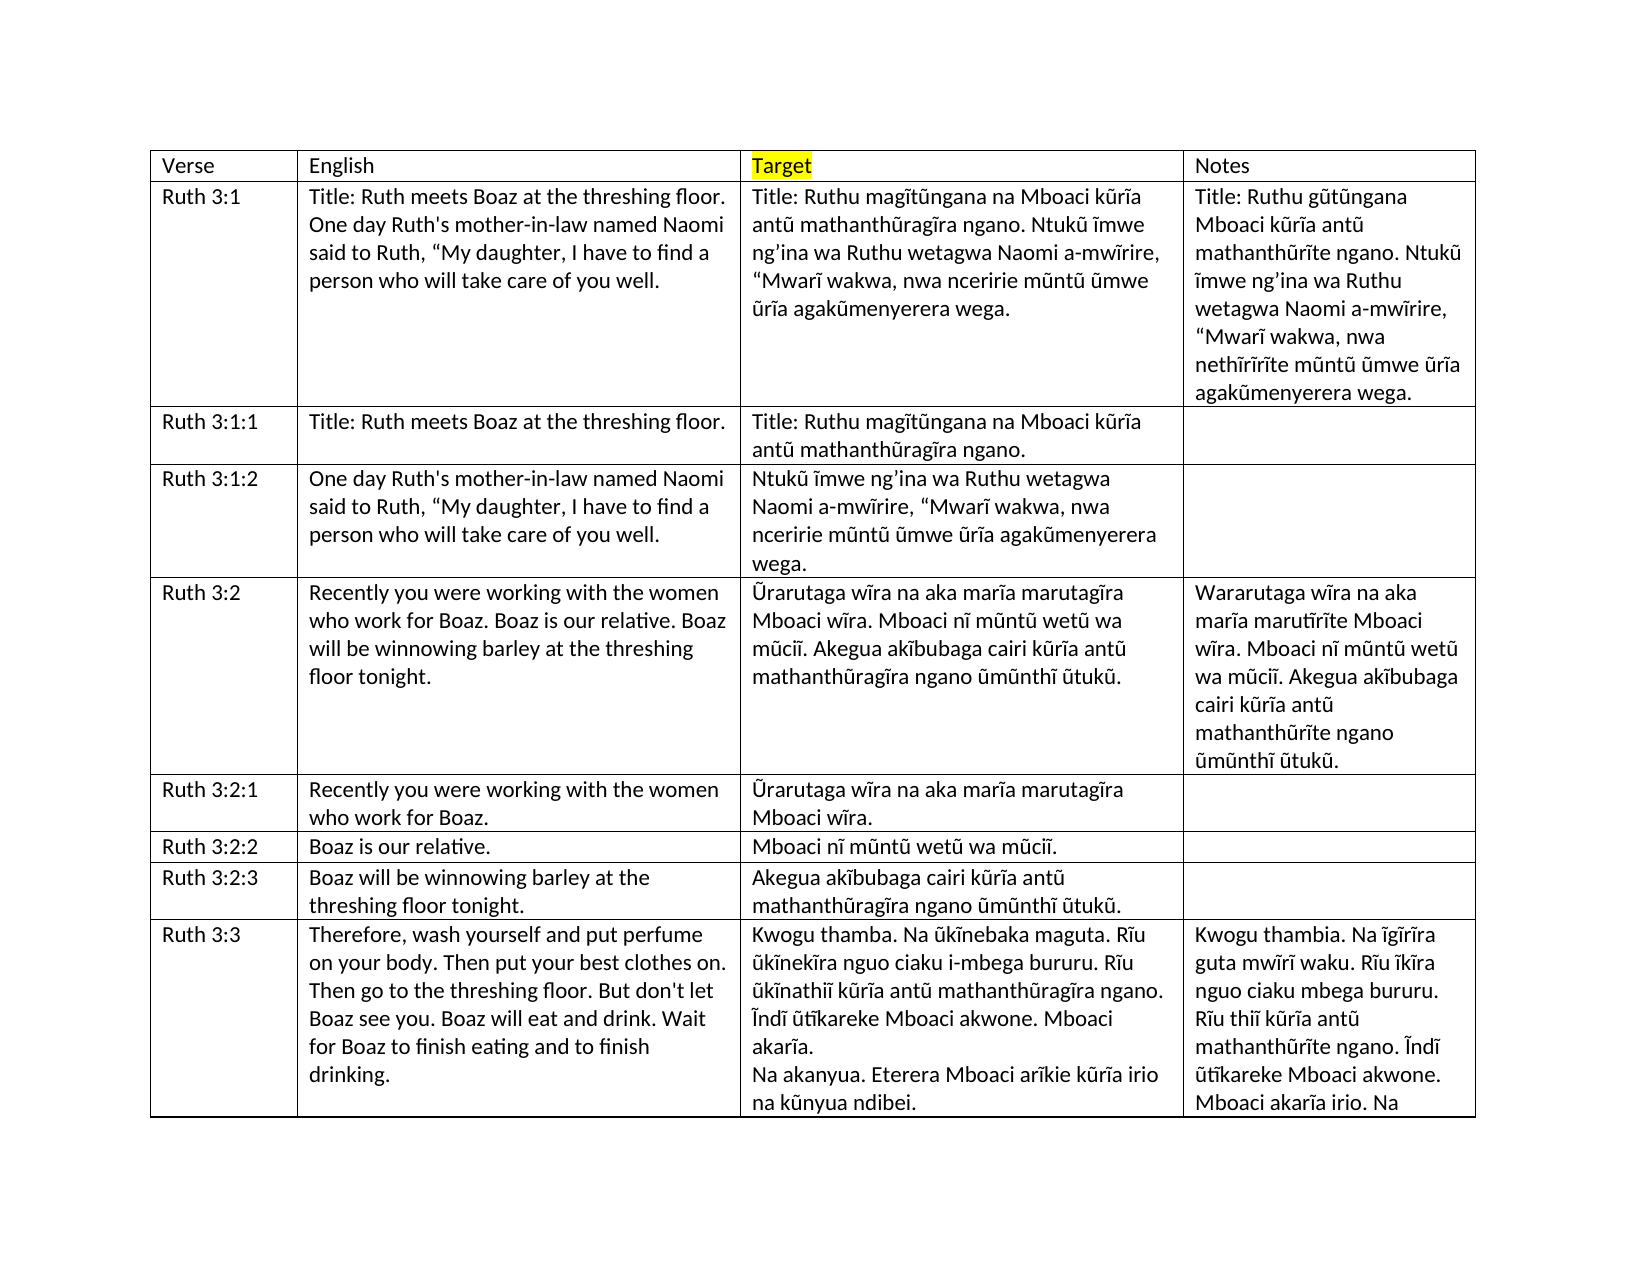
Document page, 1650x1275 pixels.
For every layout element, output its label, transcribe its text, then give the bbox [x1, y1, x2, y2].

table_cell Title: Ruth meets Boaz at the threshing floor. One day Ruth's mother-in-law named Naomi said to Ruth, “My daughter, I have to find a person who will take care of you well. [298, 182, 740, 406]
table_cell Recently you were working with the women who work for Boaz. Boaz is our relative. Boaz will be winnowing barley at the threshing floor tonight. [298, 578, 740, 774]
table_cell One day Ruth's mother-in-law named Naomi said to Ruth, “My daughter, I have to find a person who will take care of you well. [298, 465, 740, 577]
table_header Target [741, 151, 1183, 181]
table_cell Boaz will be winnowing barley at the threshing floor tonight. [298, 863, 740, 919]
table_cell Ruth 3:3 [151, 920, 297, 1116]
table_cell Ruth 3:1:1 [151, 407, 297, 463]
table_cell [1184, 775, 1475, 831]
table_cell Ntukũ ĩmwe ng’ina wa Ruthu wetagwa Naomi a-mwĩrire, “Mwarĩ wakwa, nwa nceririe mũntũ ũmwe ũrĩa agakũmenyerera wega. [741, 465, 1183, 577]
table_cell [1184, 465, 1475, 577]
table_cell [298, 920, 740, 1116]
table_cell [1184, 832, 1475, 862]
table_cell Recently you were working with the women who work for Boaz. [298, 775, 740, 831]
table_header Notes [1184, 151, 1475, 181]
table_cell Akegua akĩbubaga cairi kũrĩa antũ mathanthũragĩra ngano ũmũnthĩ ũtukũ. [741, 863, 1183, 919]
table_cell Ruth 3:1:2 [151, 465, 297, 577]
table_cell Title: Ruthu magĩtũngana na Mboaci kũrĩa antũ mathanthũragĩra ngano. Ntukũ ĩmwe ng’ina wa Ruthu wetagwa Naomi a-mwĩrire, “Mwarĩ wakwa, nwa nceririe mũntũ ũmwe ũrĩa agakũmenyerera wega. [741, 182, 1183, 406]
table_cell Ũrarutaga wĩra na aka marĩa marutagĩra Mboaci wĩra. Mboaci nĩ mũntũ wetũ wa mũciĩ. Akegua akĩbubaga cairi kũrĩa antũ mathanthũragĩra ngano ũmũnthĩ ũtukũ. [741, 578, 1183, 774]
table_cell Ũrarutaga wĩra na aka marĩa marutagĩra Mboaci wĩra. [741, 775, 1183, 831]
table_cell Wararutaga wĩra na aka marĩa marutĩrĩte Mboaci wĩra. Mboaci nĩ mũntũ wetũ wa mũciĩ. Akegua akĩbubaga cairi kũrĩa antũ mathanthũrĩte ngano ũmũnthĩ ũtukũ. [1184, 578, 1475, 774]
table_cell Title: Ruthu magĩtũngana na Mboaci kũrĩa antũ mathanthũragĩra ngano. [741, 407, 1183, 463]
table_cell Title: Ruth meets Boaz at the threshing floor. [298, 407, 740, 463]
table_cell Ruth 3:2:1 [151, 775, 297, 831]
table_cell Ruth 3:2 [151, 578, 297, 774]
table_cell Ruth 3:2:3 [151, 863, 297, 919]
table_header English [298, 151, 740, 181]
table_cell Title: Ruthu gũtũngana Mboaci kũrĩa antũ mathanthũrĩte ngano. Ntukũ ĩmwe ng’ina wa Ruthu wetagwa Naomi a-mwĩrire, “Mwarĩ wakwa, nwa nethĩrĩrĩte mũntũ ũmwe ũrĩa agakũmenyerera wega. [1184, 182, 1475, 406]
table_cell Ruth 3:1 [151, 182, 297, 406]
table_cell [1184, 920, 1475, 1116]
table_header Verse [151, 151, 297, 181]
table_cell [1184, 863, 1475, 919]
table_cell Ruth 3:2:2 [151, 832, 297, 862]
table_cell Mboaci nĩ mũntũ wetũ wa mũciĩ. [741, 832, 1183, 862]
table_cell Boaz is our relative. [298, 832, 740, 862]
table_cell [741, 920, 1183, 1116]
table_cell [1184, 407, 1475, 463]
